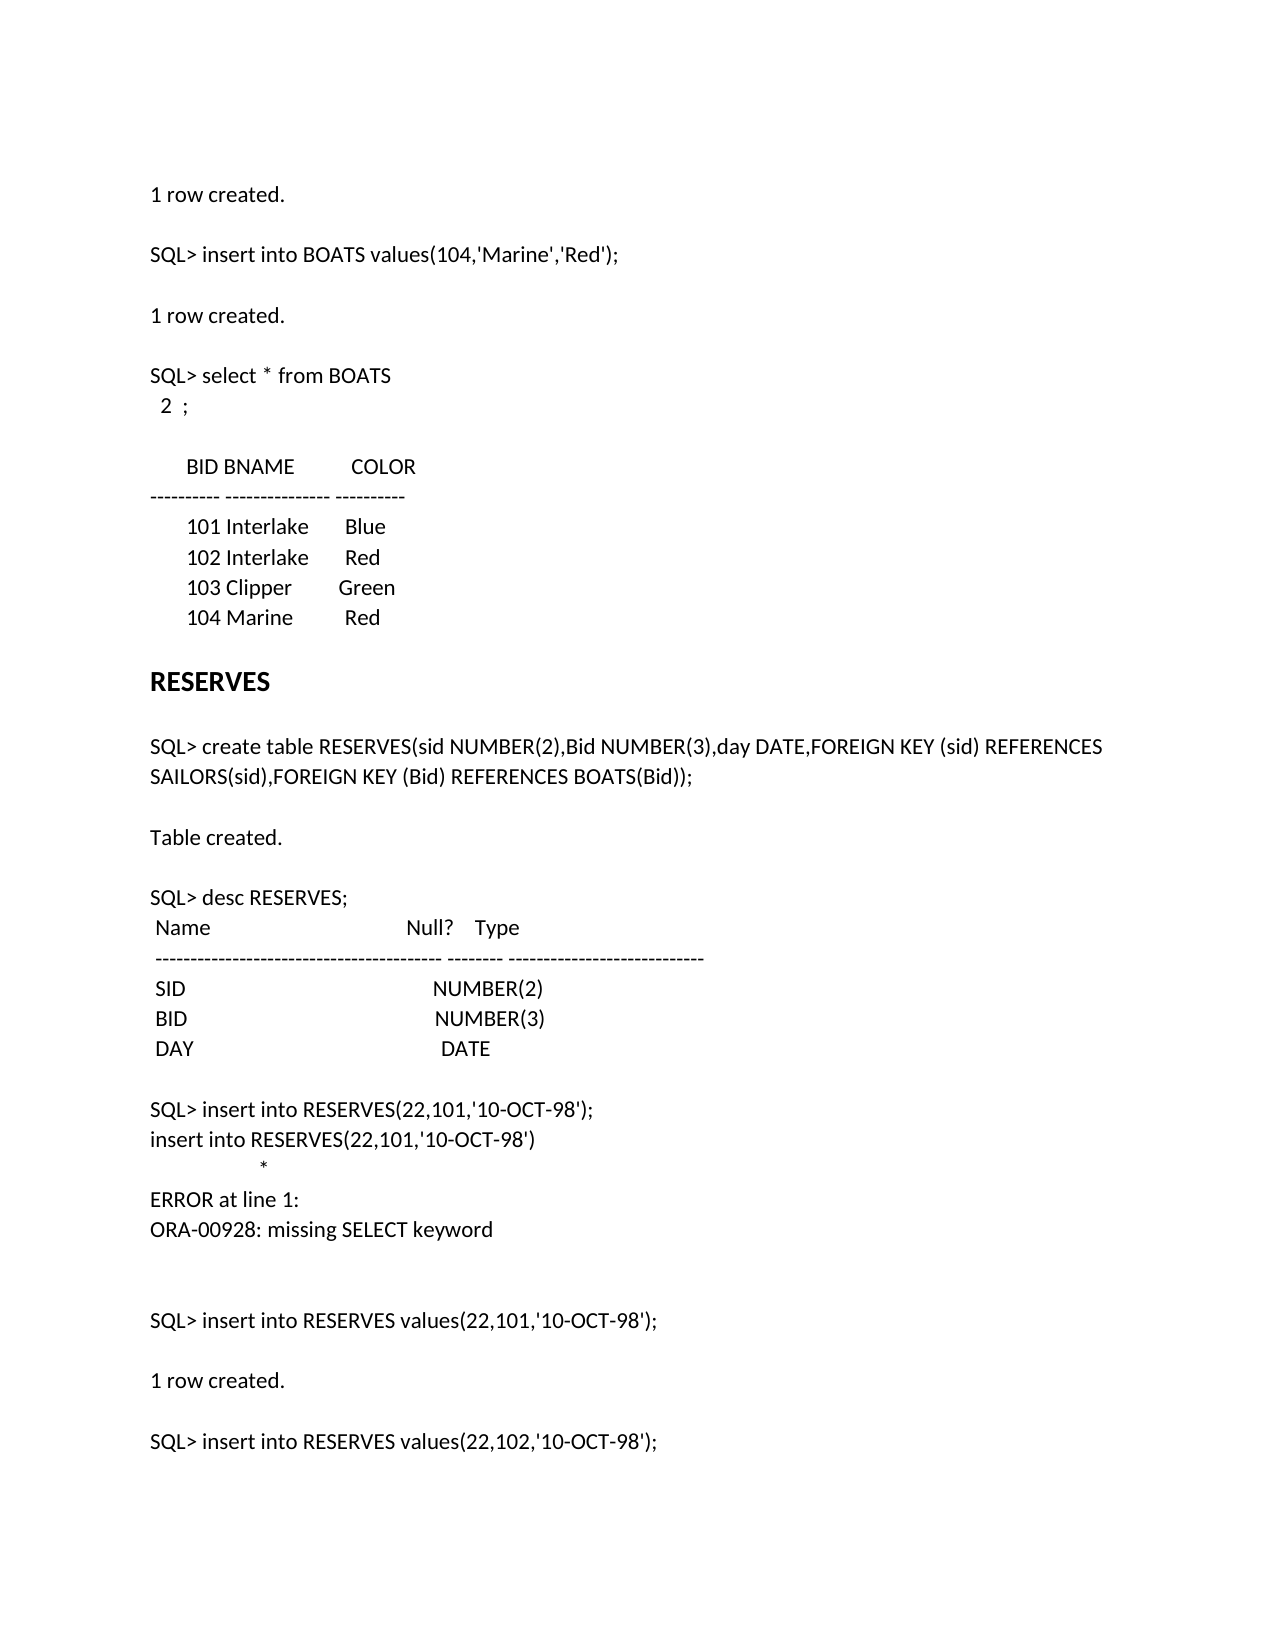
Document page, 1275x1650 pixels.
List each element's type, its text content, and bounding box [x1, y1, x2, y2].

text insert into RESERVES(22,101,'10-OCT-98') [150, 1125, 1125, 1153]
text 1 row created. [150, 301, 1125, 329]
text SQL> create table RESERVES(sid NUMBER(2),Bid NUMBER(3),day DATE,FOREIGN KEY (sid) REFERENCES SAILORS(sid),FOREIGN KEY (Bid) REFERENCES BOATS(Bid)); [150, 732, 1125, 790]
text DAY DATE [150, 1034, 1125, 1062]
text SID NUMBER(2) [150, 974, 1125, 1002]
text Table created. [150, 823, 1125, 851]
text 104 Marine Red [150, 603, 1125, 631]
text RESERVES [150, 663, 1125, 699]
text ----------------------------------------- -------- ---------------------------- [150, 944, 1125, 972]
text 1 row created. [150, 1367, 1125, 1394]
text ERROR at line 1: [150, 1185, 1125, 1213]
text 1 row created. [150, 180, 1125, 208]
text ---------- --------------- ---------- [150, 482, 1125, 510]
text BID BNAME COLOR [150, 452, 1125, 480]
text 102 Interlake Red [150, 543, 1125, 571]
text SQL> insert into BOATS values(104,'Marine','Red'); [150, 241, 1125, 269]
text 103 Clipper Green [150, 573, 1125, 601]
text 101 Interlake Blue [150, 512, 1125, 541]
text * [150, 1155, 1125, 1183]
text SQL> select * from BOATS [150, 361, 1125, 389]
text SQL> insert into RESERVES values(22,101,'10-OCT-98'); [150, 1306, 1125, 1334]
text SQL> desc RESERVES; [150, 883, 1125, 911]
text 2 ; [150, 392, 1125, 420]
text SQL> insert into RESERVES(22,101,'10-OCT-98'); [150, 1095, 1125, 1123]
text BID NUMBER(3) [150, 1004, 1125, 1032]
text Name Null? Type [150, 913, 1125, 941]
text ORA-00928: missing SELECT keyword [150, 1216, 1125, 1243]
text SQL> insert into RESERVES values(22,102,'10-OCT-98'); [150, 1427, 1125, 1455]
